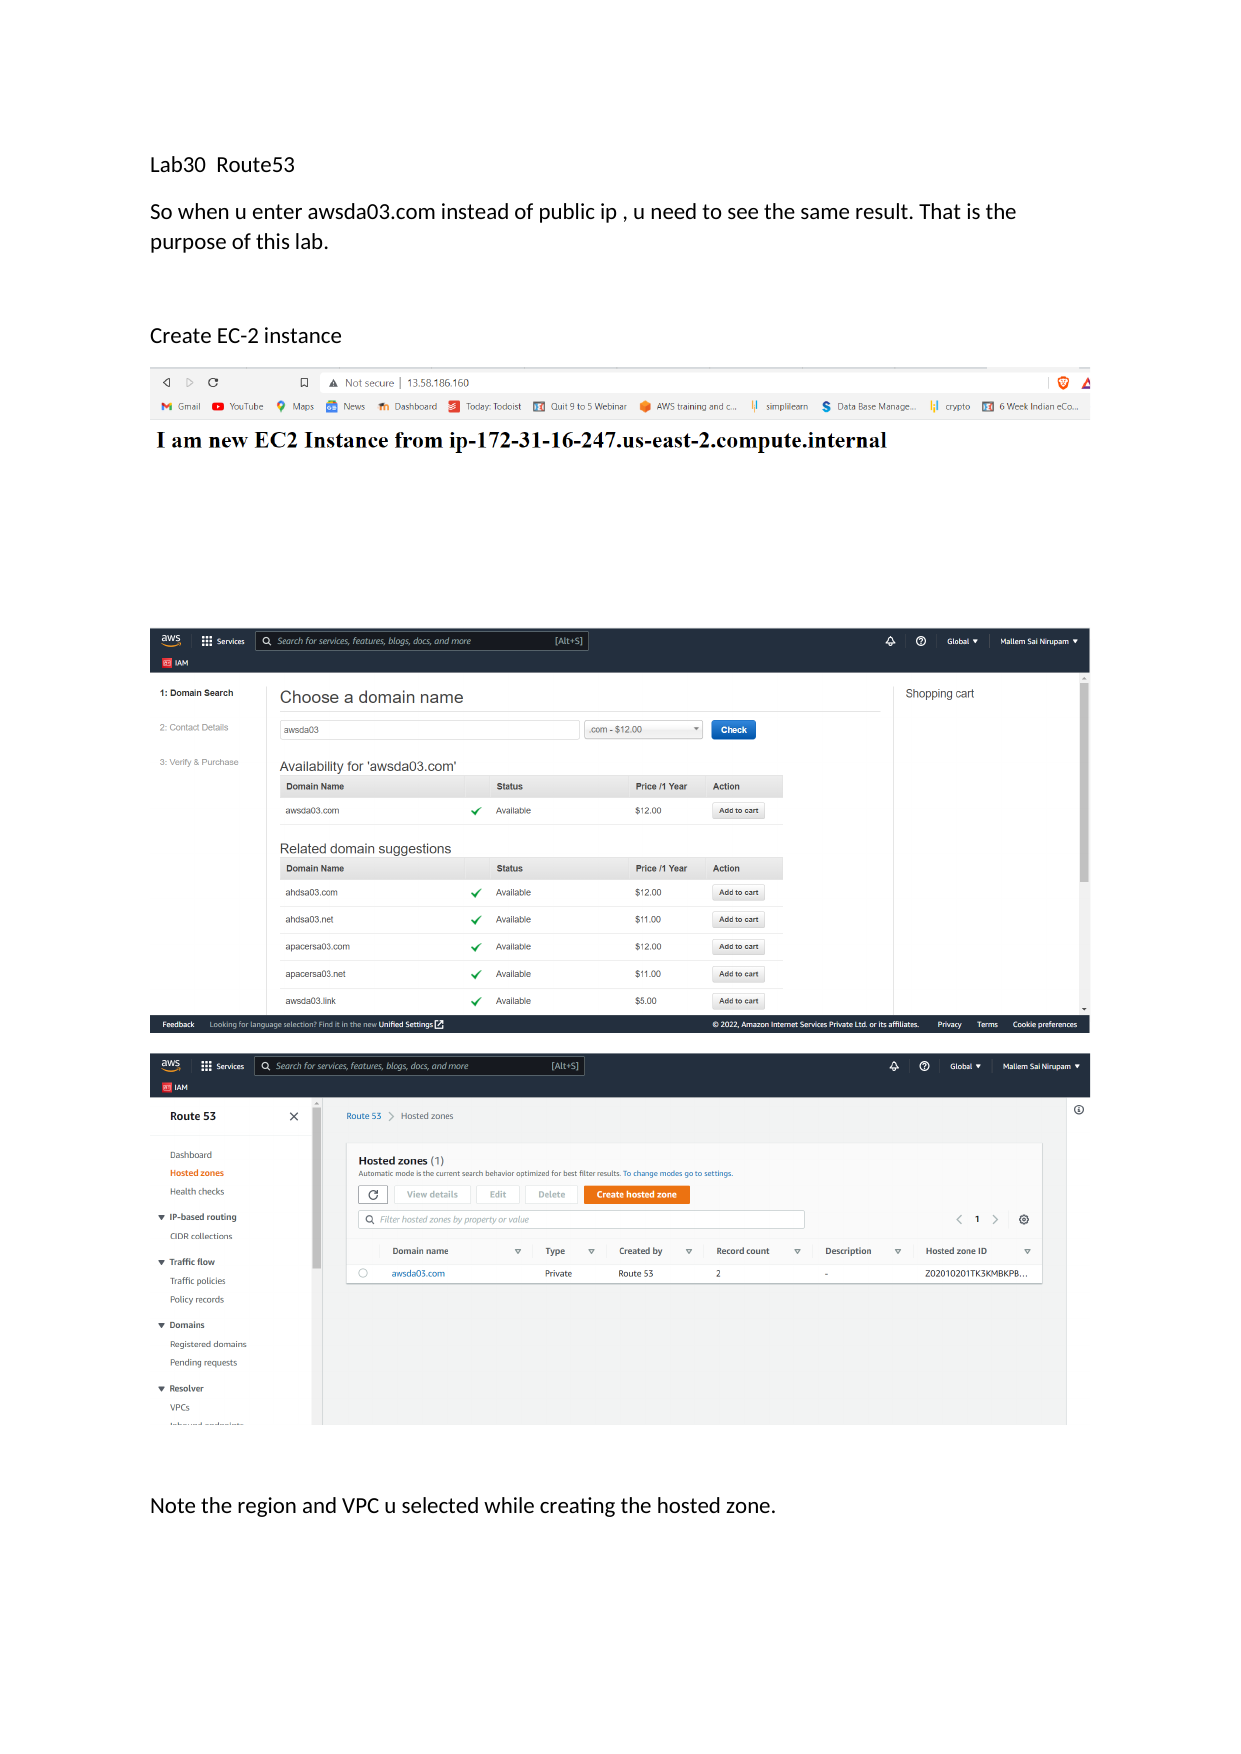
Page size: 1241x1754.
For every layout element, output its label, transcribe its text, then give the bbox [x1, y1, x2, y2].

text Create EC-2 instance [150, 321, 1090, 349]
text Lab30 Route53 [150, 150, 1090, 178]
text Note the region and VPC u selected while creating the hosted zone. [150, 1491, 1090, 1519]
picture [150, 1053, 1091, 1425]
text So when u enter awsda03.com instead of public ip , u need to see the same result. That is the purpose of this lab. [150, 197, 1090, 255]
picture [150, 367, 1091, 609]
picture [150, 627, 1091, 1035]
